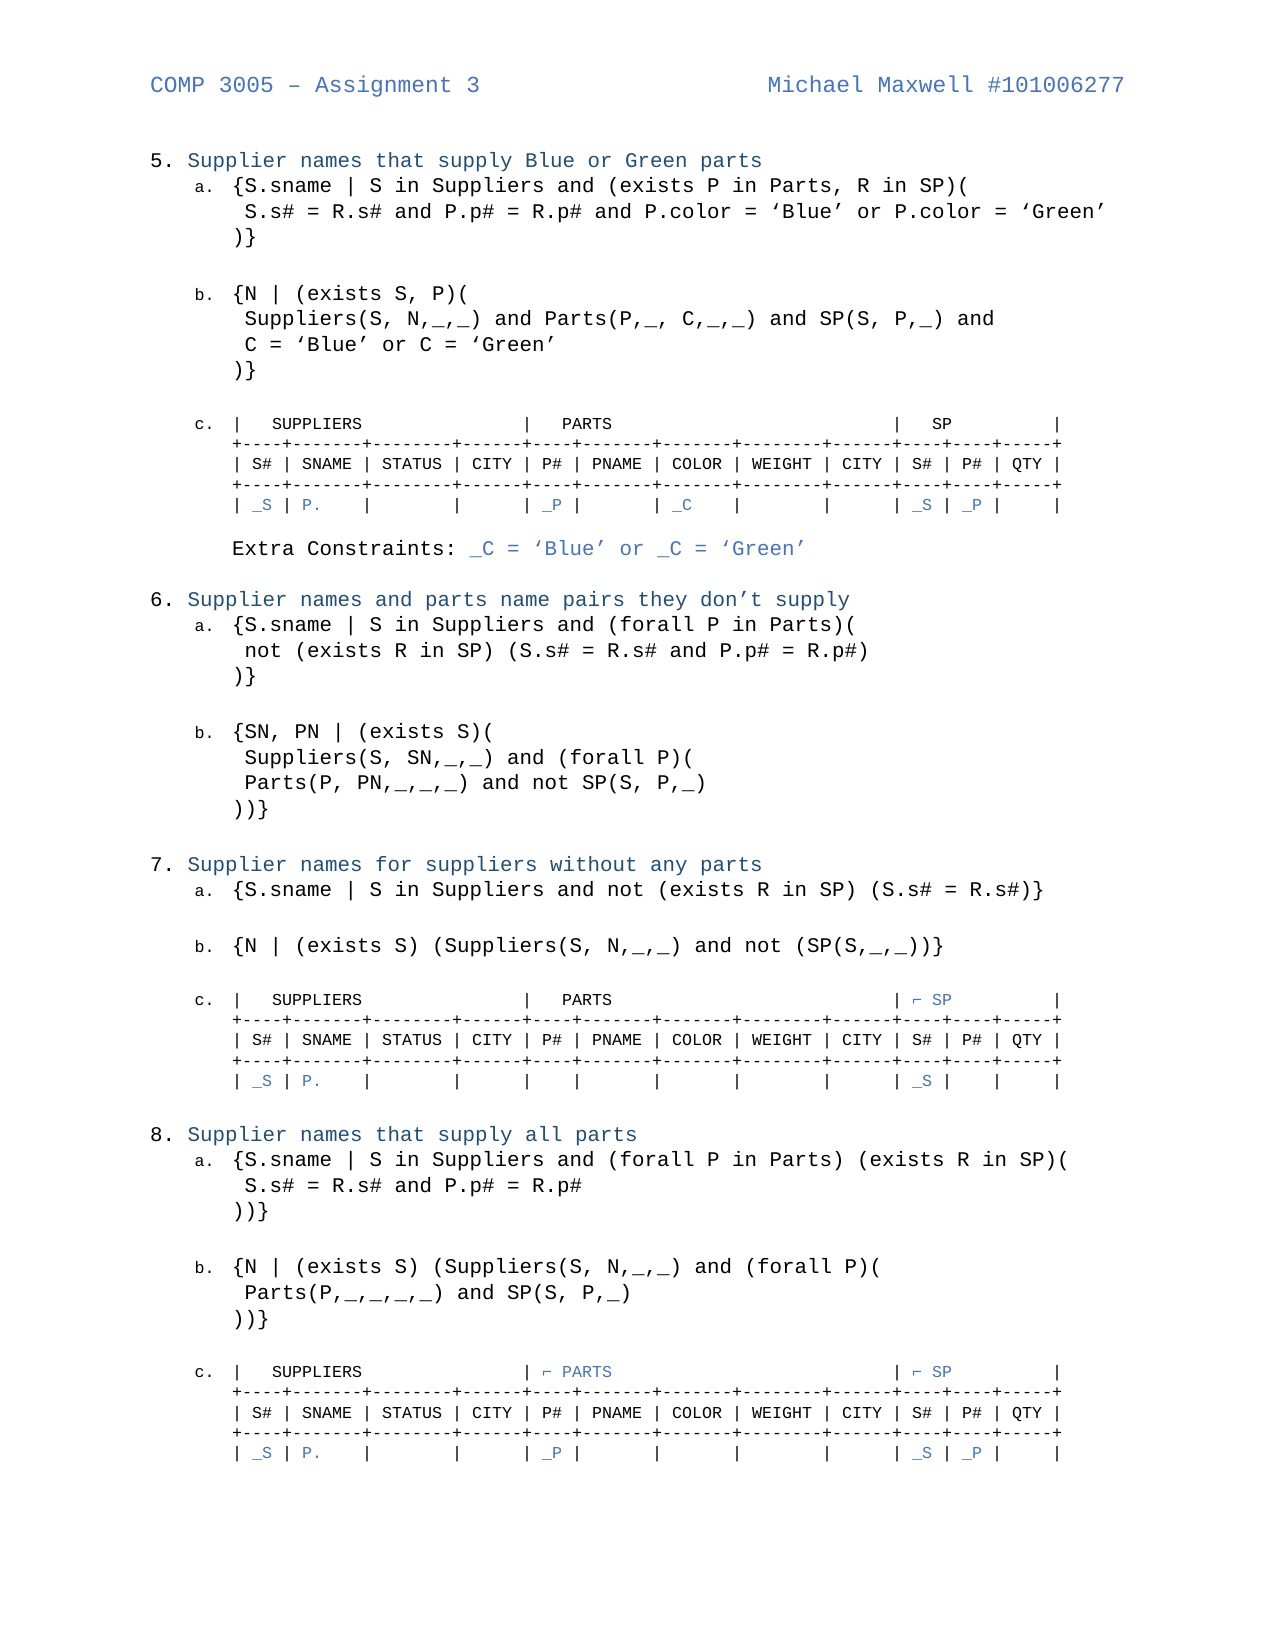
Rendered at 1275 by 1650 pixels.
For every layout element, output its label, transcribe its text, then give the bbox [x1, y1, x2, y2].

list {S.sname | S in Suppliers and not (exists R in SP) (S.s# = R.s#)} [194, 879, 1125, 933]
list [194, 1363, 1125, 1484]
list {S.sname | S in Suppliers and (forall P in Parts) (exists R in SP)( S.s# = R.s# and P.p# = R.p# ))} [194, 1149, 1125, 1254]
list {S.sname | S in Suppliers and (forall P in Parts)( not (exists R in SP) (S.s# = R.s# and P.p# = R.p#) )} [194, 614, 1125, 719]
list {N | (exists S) (Suppliers(S, N,_,_) and not (SP(S,_,_))} [194, 935, 1125, 989]
list {N | (exists S, P)( Suppliers(S, N,_,_) and Parts(P,_, C,_,_) and SP(S, P,_) and C = ‘Blue’ or C = ‘Green’ )} [194, 283, 1125, 413]
list Supplier names that supply all parts [150, 1124, 1125, 1147]
list {N | (exists S) (Suppliers(S, N,_,_) and (forall P)( Parts(P,_,_,_,_) and SP(S, P,_) ))} [194, 1256, 1125, 1361]
list Supplier names that supply Blue or Green parts [150, 150, 1125, 174]
list Supplier names and parts name pairs they don’t supply [150, 588, 1125, 612]
list {SN, PN | (exists S)( Suppliers(S, SN,_,_) and (forall P)( Parts(P, PN,_,_,_) and not SP(S, P,_) ))} [194, 721, 1125, 852]
list Supplier names for suppliers without any parts [150, 854, 1125, 877]
list {S.sname | S in Suppliers and (exists P in Parts, R in SP)( S.s# = R.s# and P.p# = R.p# and P.color = ‘Blue’ or P.color = ‘Green’ )} [194, 176, 1125, 280]
list | SUPPLIERS | PARTS | SP | +----+-------+--------+------+----+-------+-------+--------+------+----+----+-----+ | S# | SNAME | STATUS | CITY | P# | PNAME | COLOR | WEIGHT | CITY | S# | P# | QTY | +----+-------+--------+------+----+-------+-------+--------+------+----+----+-----+ | _S | P. | | | _P | | _C | | | _S | _P | | Extra Constraints: _C = ‘Blue’ or _C = ‘Green’ [194, 415, 1125, 561]
list | SUPPLIERS | PARTS | ⌐ SP | +----+-------+--------+------+----+-------+-------+--------+------+----+----+-----+ | S# | SNAME | STATUS | CITY | P# | PNAME | COLOR | WEIGHT | CITY | S# | P# | QTY | +----+-------+--------+------+----+-------+-------+--------+------+----+----+-----+ | _S | P. | | | | | | | | _S | | | [194, 991, 1125, 1122]
